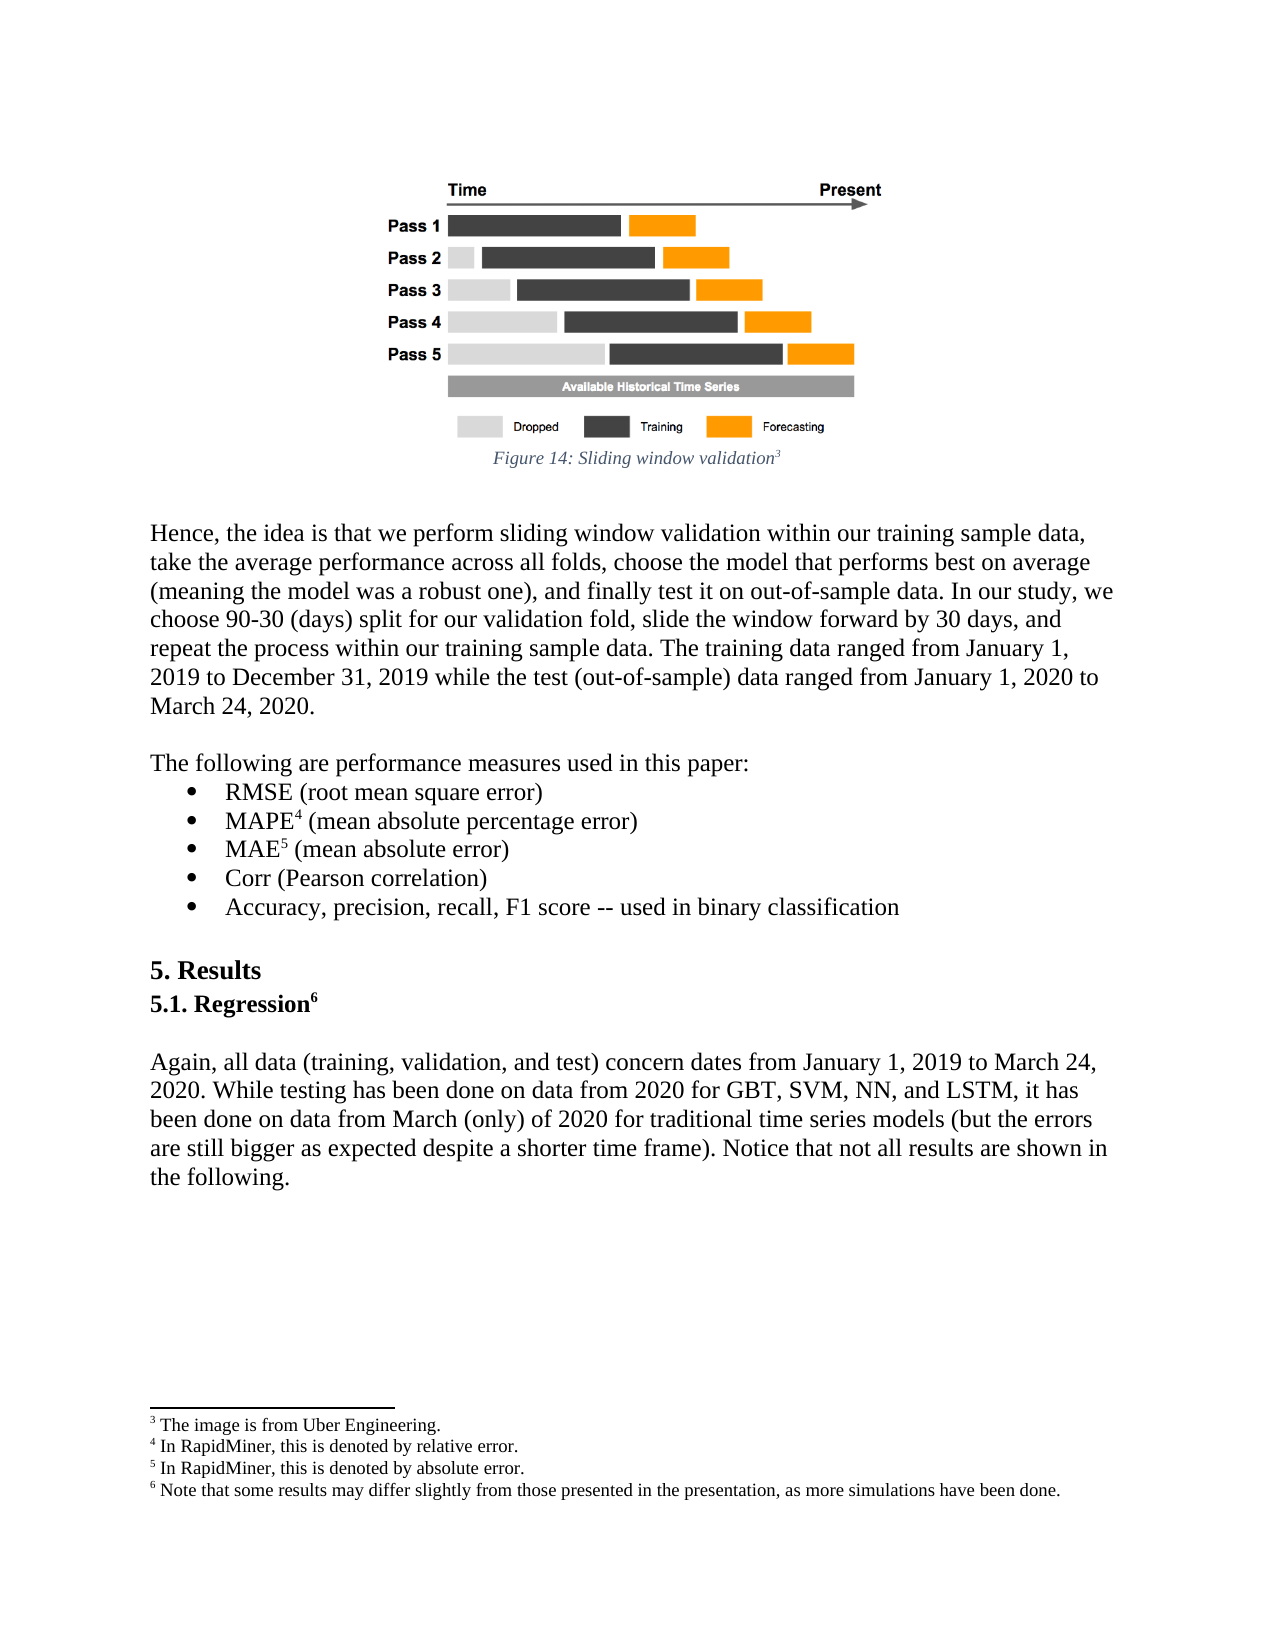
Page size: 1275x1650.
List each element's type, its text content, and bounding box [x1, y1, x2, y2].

picture [378, 177, 897, 448]
list MAPE (mean absolute percentage error) [187, 806, 1125, 834]
list MAE (mean absolute error) [187, 834, 1125, 863]
text Again, all data (training, validation, and test) concern dates from January 1, 2019 to March 24, 2020. While testing has been done on data from 2020 for GBT, SVM, NN, and LSTM, it has been done on data from March (only) of 2020 for traditional time series models (but the errors are still bigger as expected despite a shorter time frame). Notice that not all results are shown in the following. [150, 1047, 1125, 1190]
list Corr (Pearson correlation) [187, 863, 1125, 892]
list RMSE (root mean square error) [187, 777, 1125, 806]
text The following are performance measures used in this paper: [150, 748, 1125, 777]
subtitle 5. Results [150, 954, 1125, 985]
text Hence, the idea is that we perform sliding window validation within our training sample data, take the average performance across all folds, choose the model that performs best on average (meaning the model was a robust one), and finally test it on out-of-sample data. In our study, we choose 90-30 (days) split for our validation fold, slide the window forward by 30 days, and repeat the process within our training sample data. The training data ranged from January 1, 2019 to December 31, 2019 while the test (out-of-sample) data ranged from January 1, 2020 to March 24, 2020. [150, 518, 1125, 719]
subtitle 5.1. Regression [150, 989, 1125, 1018]
list Accuracy, precision, recall, F1 score -- used in binary classification [187, 892, 1125, 921]
text Figure 14: Sliding window validation [150, 447, 1125, 469]
